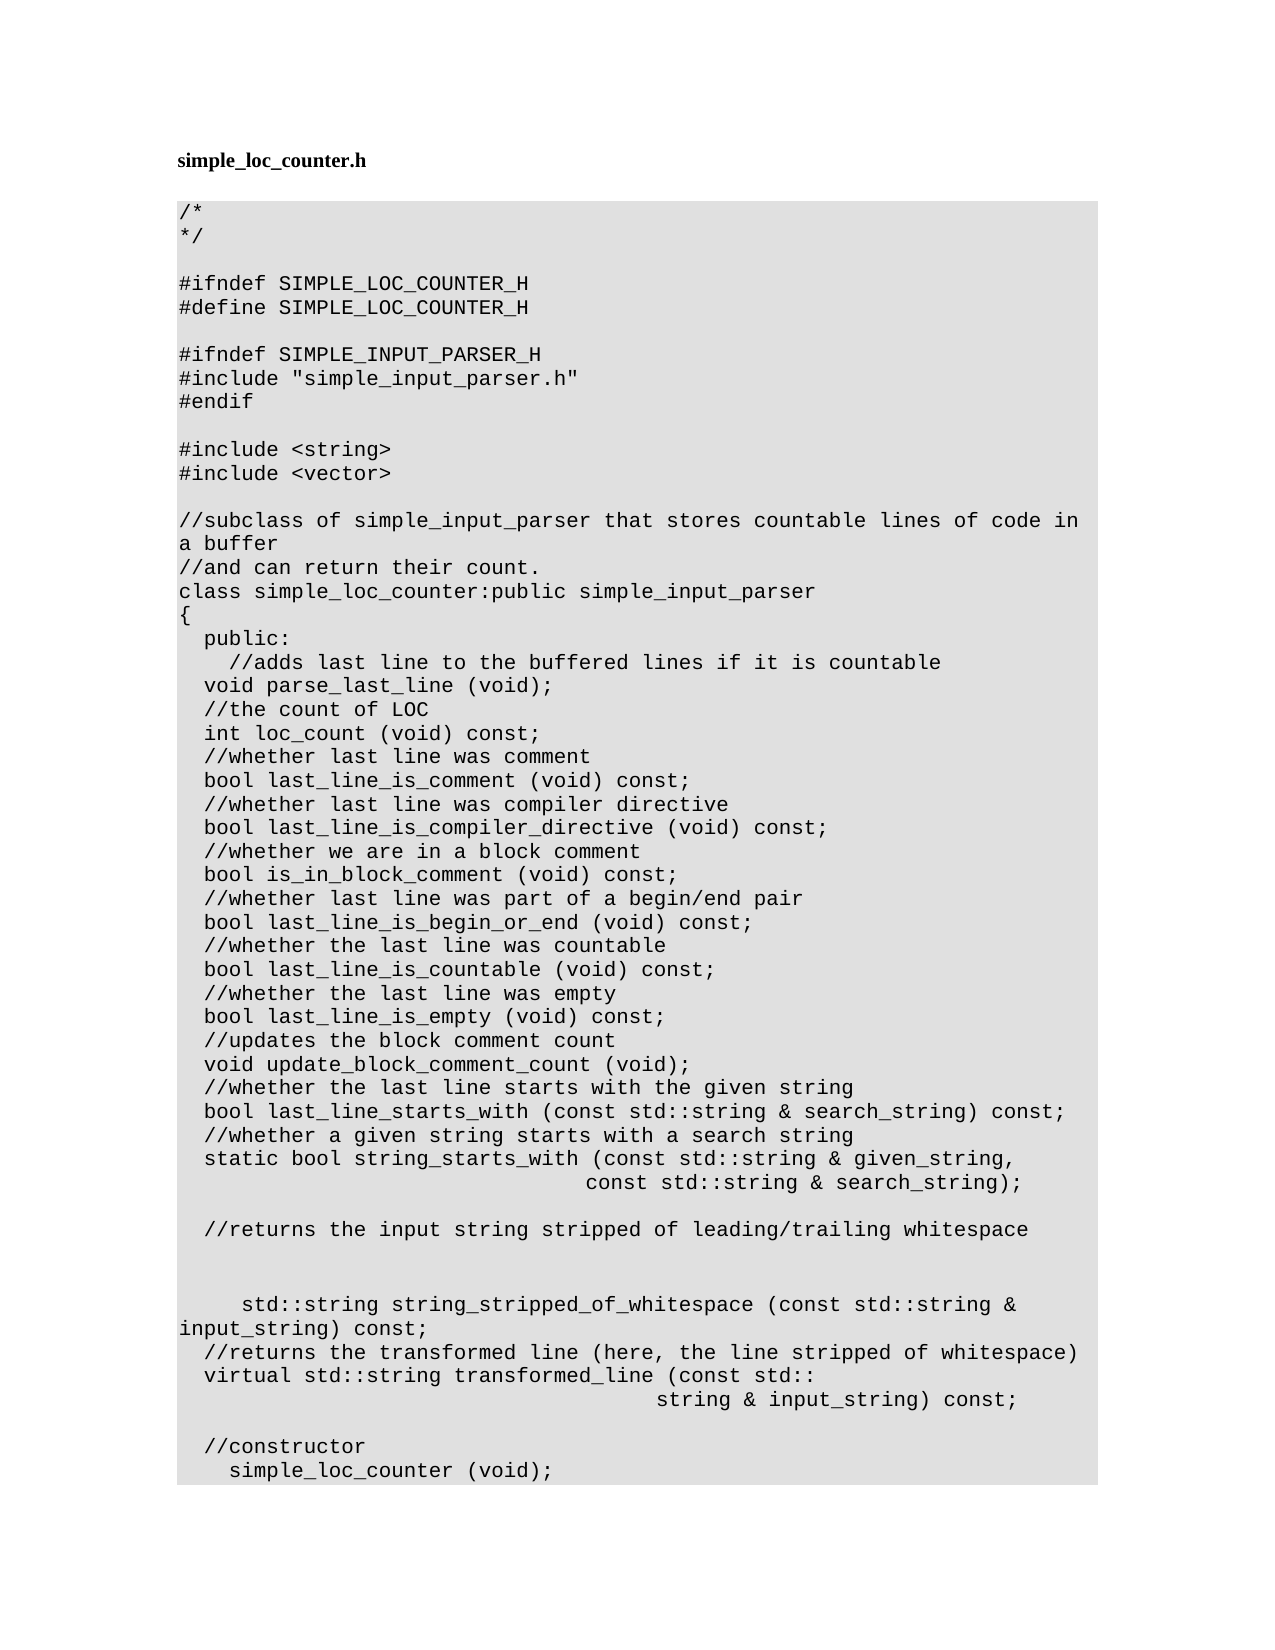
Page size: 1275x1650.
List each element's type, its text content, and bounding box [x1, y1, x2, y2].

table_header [177, 201, 1098, 1485]
text simple_loc_counter.h [177, 148, 1098, 172]
